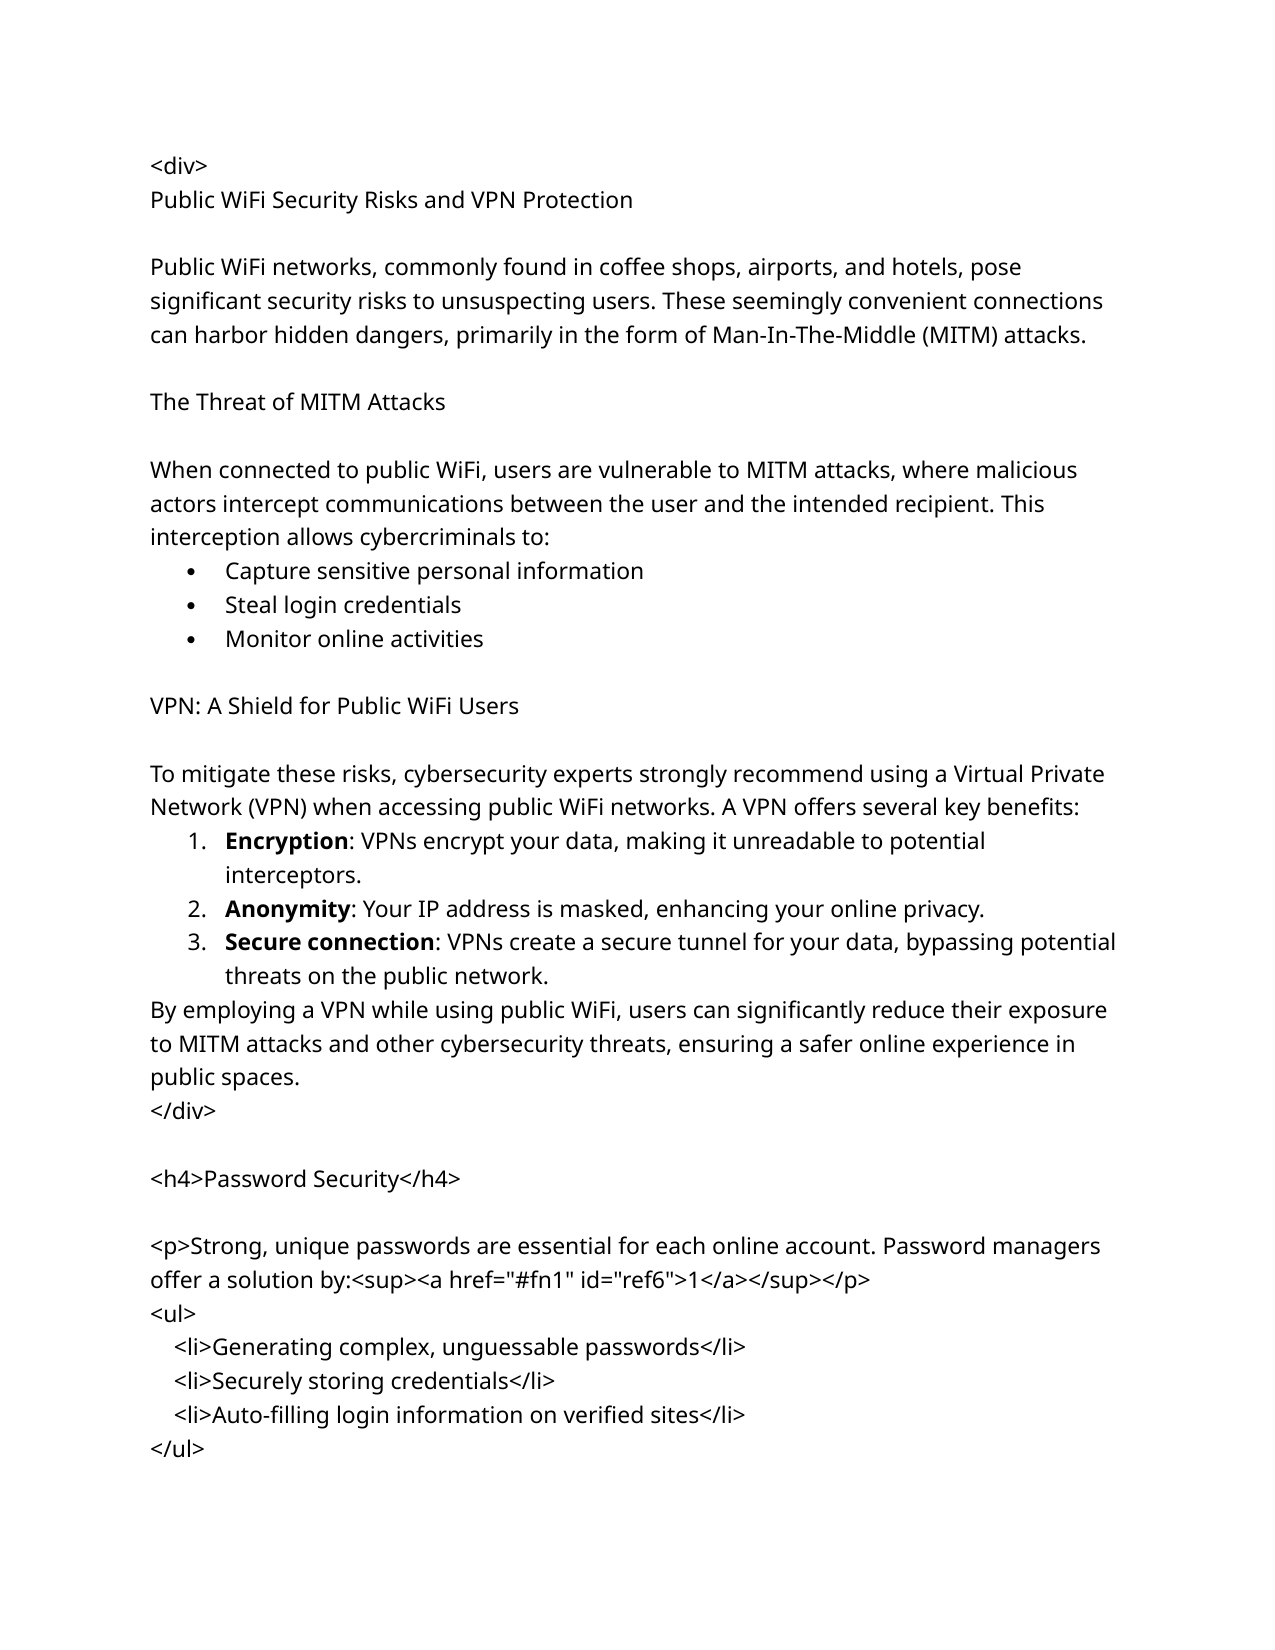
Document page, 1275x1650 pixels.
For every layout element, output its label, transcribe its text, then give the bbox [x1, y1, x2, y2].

list Secure connection: VPNs create a secure tunnel for your data, bypassing potential threats on the public network. [187, 926, 1125, 991]
list Steal login credentials [187, 589, 1125, 620]
text <h4>Password Security</h4> [150, 1162, 1125, 1194]
text <li>Auto-filling login information on verified sites</li> [150, 1399, 1125, 1430]
text </div> [150, 1095, 1125, 1126]
text Public WiFi networks, commonly found in coffee shops, airports, and hotels, pose significant security risks to unsuspecting users. These seemingly convenient connections can harbor hidden dangers, primarily in the form of Man-In-The-Middle (MITM) attacks. [150, 251, 1125, 350]
list Capture sensitive personal information [187, 555, 1125, 586]
text To mitigate these risks, cybersecurity experts strongly recommend using a Virtual Private Network (VPN) when accessing public WiFi networks. A VPN offers several key benefits: [150, 757, 1125, 822]
text By employing a VPN while using public WiFi, users can significantly reduce their exposure to MITM attacks and other cybersecurity threats, ensuring a safer online experience in public spaces. [150, 994, 1125, 1092]
text <p>Strong, unique passwords are essential for each online account. Password managers offer a solution by:<sup><a href="#fn1" id="ref6">1</a></sup></p> [150, 1230, 1125, 1295]
text </ul> [150, 1432, 1125, 1464]
text The Threat of MITM Attacks [150, 386, 1125, 417]
text <div> [150, 150, 1125, 181]
list Encryption: VPNs encrypt your data, making it unreadable to potential interceptors. [187, 825, 1125, 890]
text <li>Securely storing credentials</li> [150, 1365, 1125, 1396]
text <li>Generating complex, unguessable passwords</li> [150, 1331, 1125, 1362]
text <ul> [150, 1297, 1125, 1329]
list Monitor online activities [187, 622, 1125, 654]
text When connected to public WiFi, users are vulnerable to MITM attacks, where malicious actors intercept communications between the user and the intended recipient. This interception allows cybercriminals to: [150, 454, 1125, 552]
list Anonymity: Your IP address is masked, enhancing your online privacy. [187, 892, 1125, 924]
text Public WiFi Security Risks and VPN Protection [150, 184, 1125, 215]
text VPN: A Shield for Public WiFi Users [150, 690, 1125, 721]
